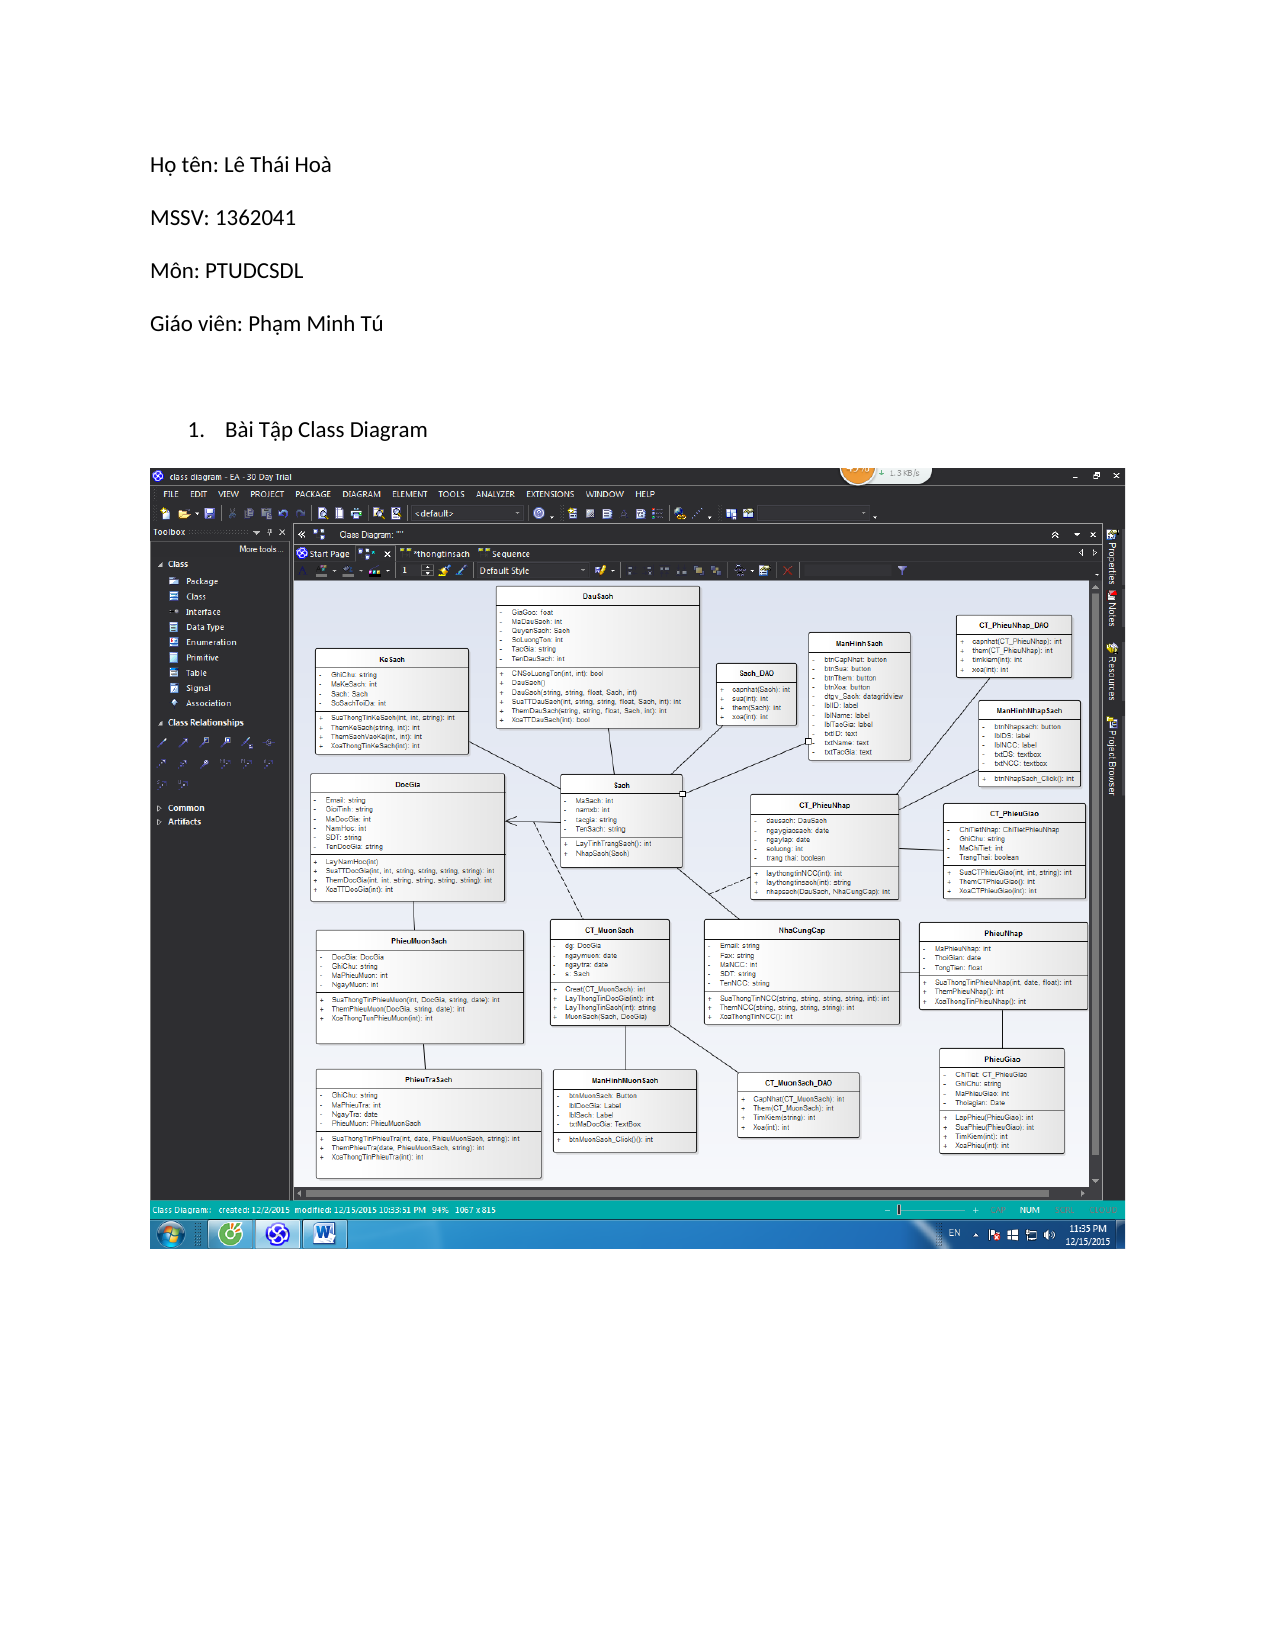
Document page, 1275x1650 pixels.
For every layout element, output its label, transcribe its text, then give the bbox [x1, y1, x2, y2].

list Bài Tập Class Diagram [187, 415, 1125, 443]
picture [150, 468, 1125, 1249]
text Giáo viên: Phạm Minh Tú [150, 309, 1125, 337]
text Họ tên: Lê Thái Hoà [150, 150, 1125, 178]
text MSSV: 1362041 [150, 203, 1125, 231]
text Môn: PTUDCSDL [150, 256, 1125, 284]
